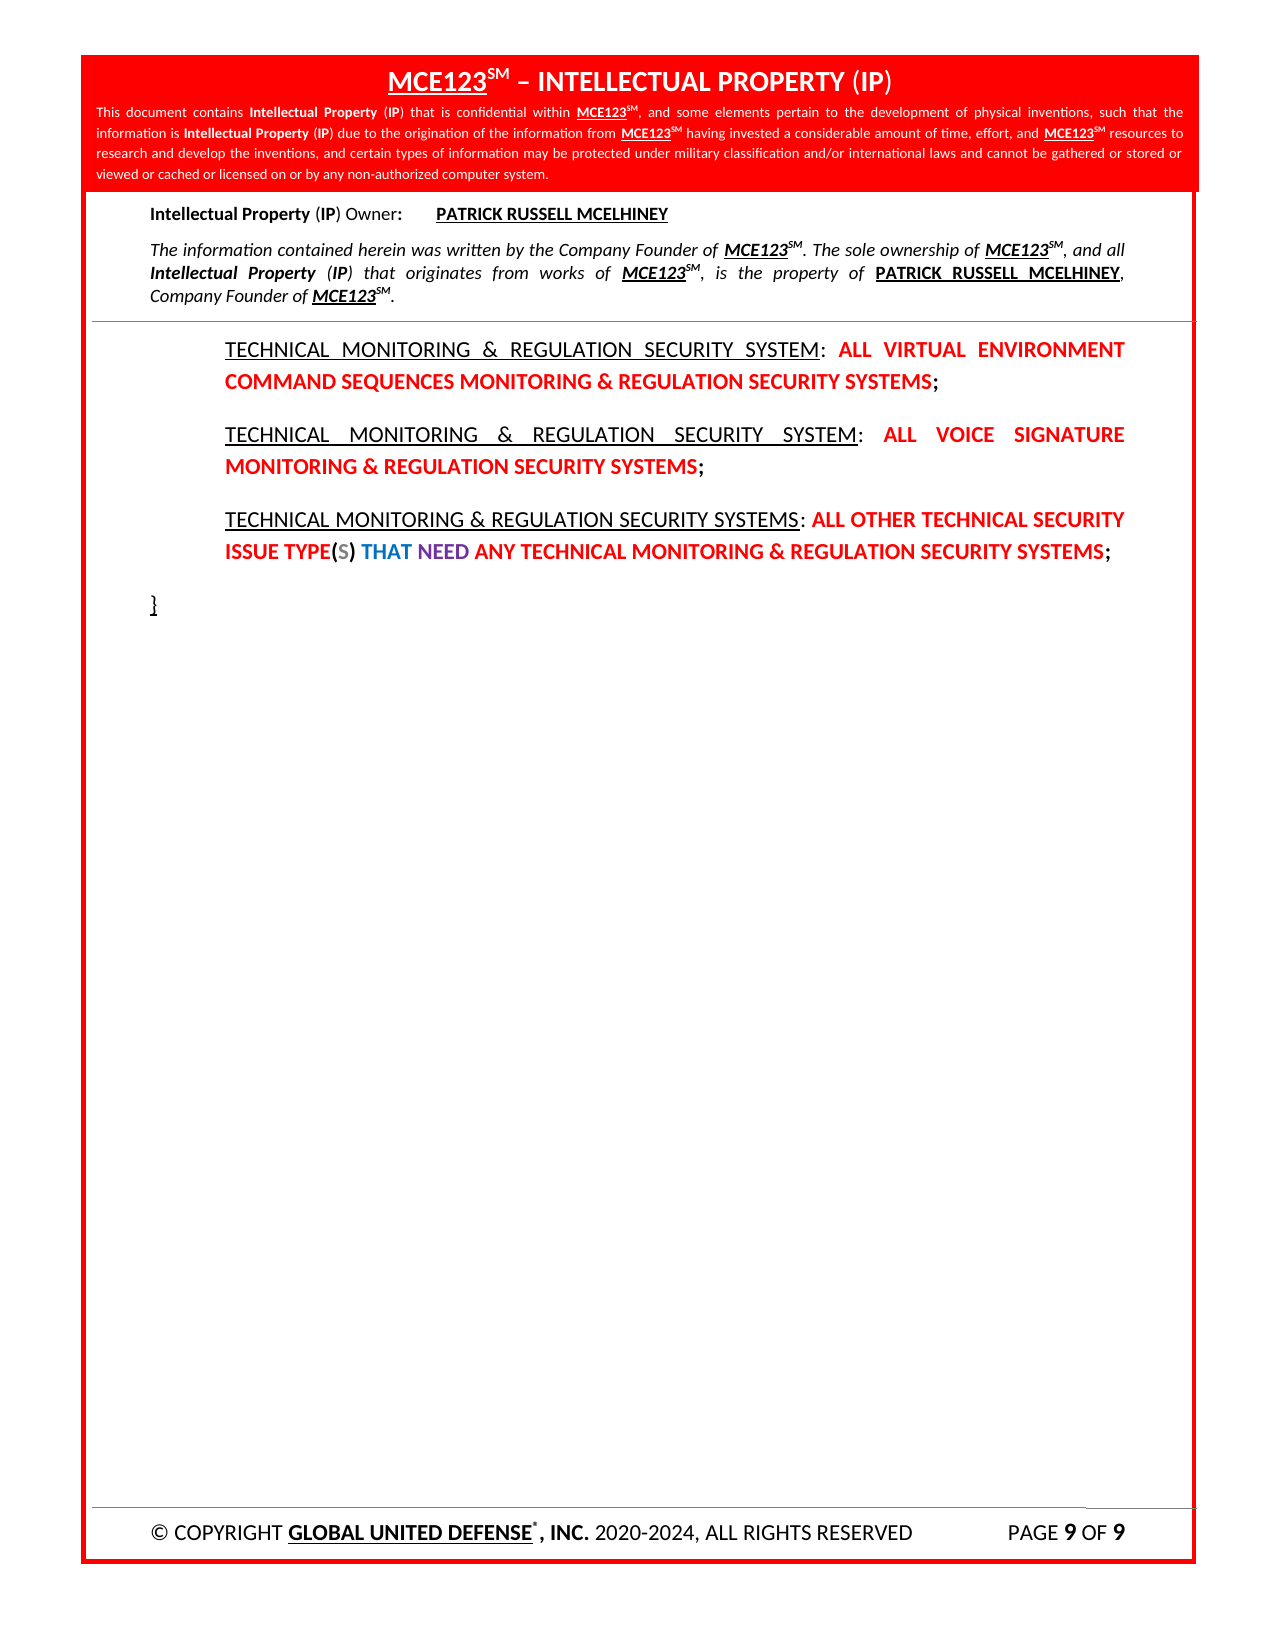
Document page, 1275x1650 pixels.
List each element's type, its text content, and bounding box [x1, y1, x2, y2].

text } [150, 590, 1125, 618]
text TECHNICAL MONITORING & REGULATION SECURITY SYSTEM: ALL VIRTUAL ENVIRONMENT COMMAND SEQUENCES MONITORING & REGULATION SECURITY SYSTEMS; [225, 335, 1125, 395]
text TECHNICAL MONITORING & REGULATION SECURITY SYSTEMS: ALL OTHER TECHNICAL SECURITY ISSUE TYPE(S) THAT NEED ANY TECHNICAL MONITORING & REGULATION SECURITY SYSTEMS; [225, 505, 1125, 565]
text TECHNICAL MONITORING & REGULATION SECURITY SYSTEM: ALL VOICE SIGNATURE MONITORING & REGULATION SECURITY SYSTEMS; [225, 420, 1125, 480]
